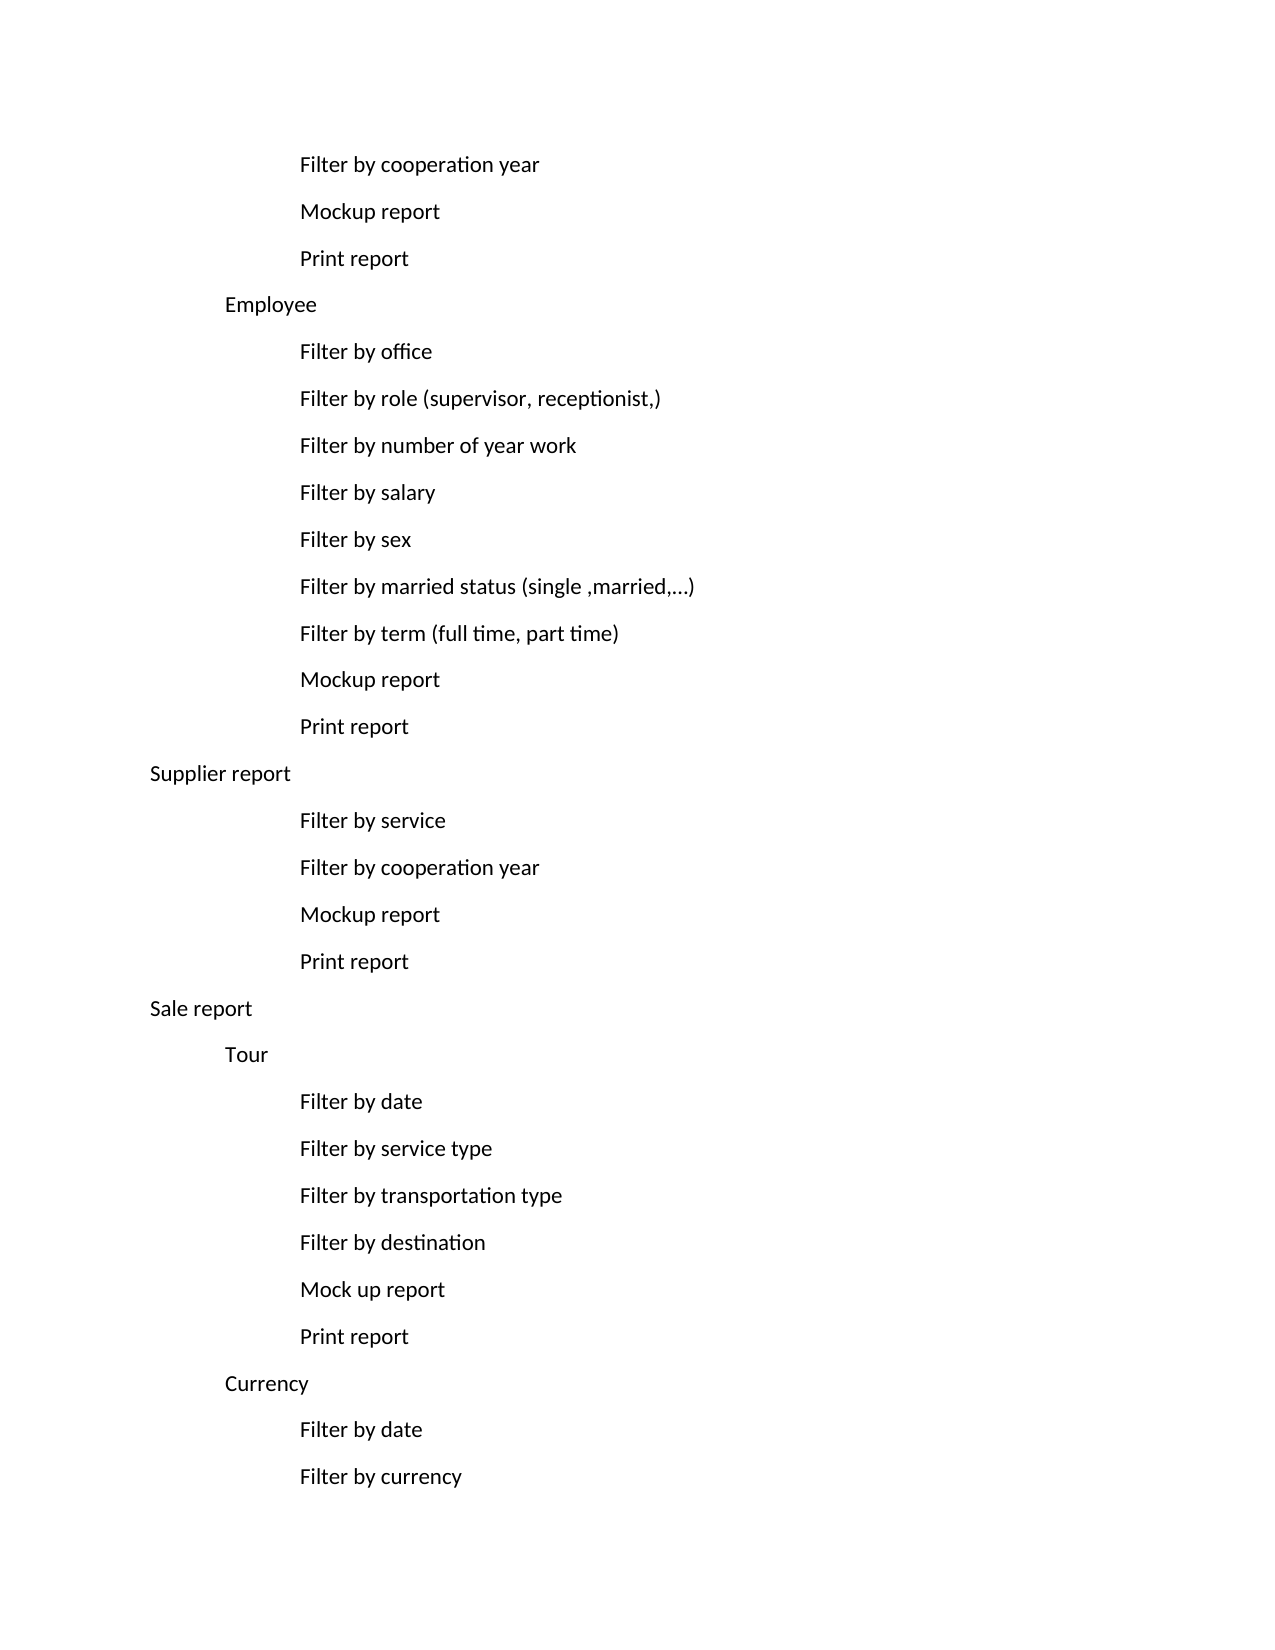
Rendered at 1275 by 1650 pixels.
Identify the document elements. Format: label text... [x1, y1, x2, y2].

text Filter by transportation type [150, 1181, 1125, 1209]
text Print report [225, 712, 1125, 741]
text Filter by office [150, 337, 1125, 366]
text Filter by currency [150, 1462, 1125, 1491]
text Filter by married status (single ,married,…) [150, 572, 1125, 600]
text Tour [150, 1041, 1125, 1069]
text Employee [150, 291, 1125, 319]
text Filter by cooperation year [150, 150, 1125, 178]
text Filter by sex [150, 525, 1125, 553]
text Filter by date [150, 1416, 1125, 1444]
text Filter by salary [150, 478, 1125, 506]
text Sale report [150, 994, 1125, 1022]
text Print report [150, 244, 1125, 272]
text Filter by number of year work [150, 431, 1125, 459]
text Filter by cooperation year [150, 853, 1125, 881]
text Mock up report [150, 1275, 1125, 1303]
text Filter by term (full time, part time) [150, 619, 1125, 647]
text Filter by service type [150, 1134, 1125, 1162]
text Supplier report [150, 759, 1125, 787]
text Mockup report [150, 666, 1125, 694]
text Currency [150, 1369, 1125, 1397]
text Filter by role (supervisor, receptionist,) [150, 384, 1125, 412]
text Filter by destination [150, 1228, 1125, 1256]
text Mockup report [150, 197, 1125, 225]
text Filter by date [150, 1087, 1125, 1116]
text Filter by service [150, 806, 1125, 834]
text Mockup report [150, 900, 1125, 928]
text Print report [150, 1322, 1125, 1350]
text Print report [150, 947, 1125, 975]
